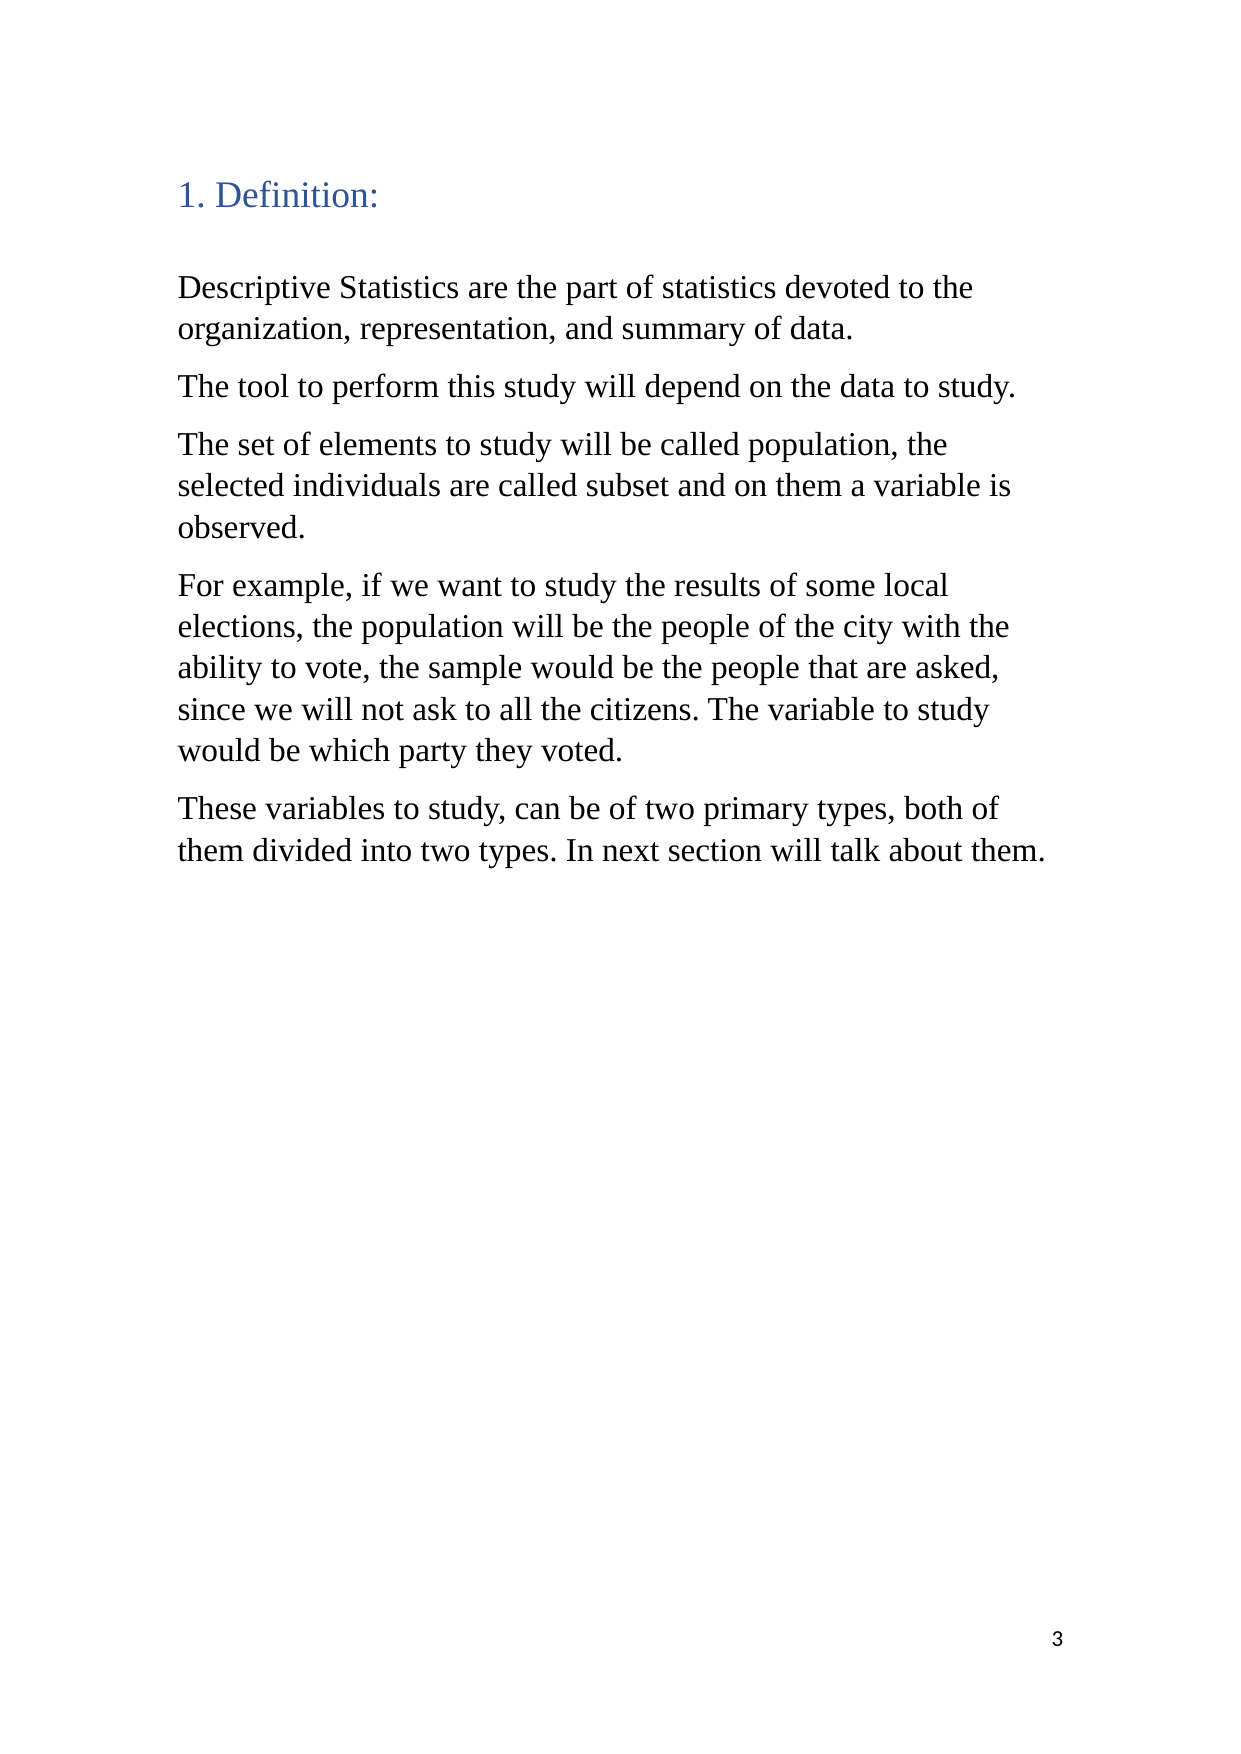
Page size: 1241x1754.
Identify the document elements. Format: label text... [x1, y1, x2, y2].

text Descriptive Statistics are the part of statistics devoted to the organization, representation, and summary of data. [177, 267, 1063, 347]
text The set of elements to study will be called population, the selected individuals are called subset and on them a variable is observed. [177, 424, 1063, 545]
text These variables to study, can be of two primary types, both of them divided into two types. In next section will talk about them. [177, 788, 1063, 868]
subtitle Definition: [177, 173, 1063, 216]
text For example, if we want to study the results of some local elections, the population will be the people of the city with the ability to vote, the sample would be the people that are asked, since we will not ask to all the citizens. The variable to study would be which party they voted. [177, 565, 1063, 769]
text The tool to perform this study will depend on the data to study. [177, 366, 1063, 404]
